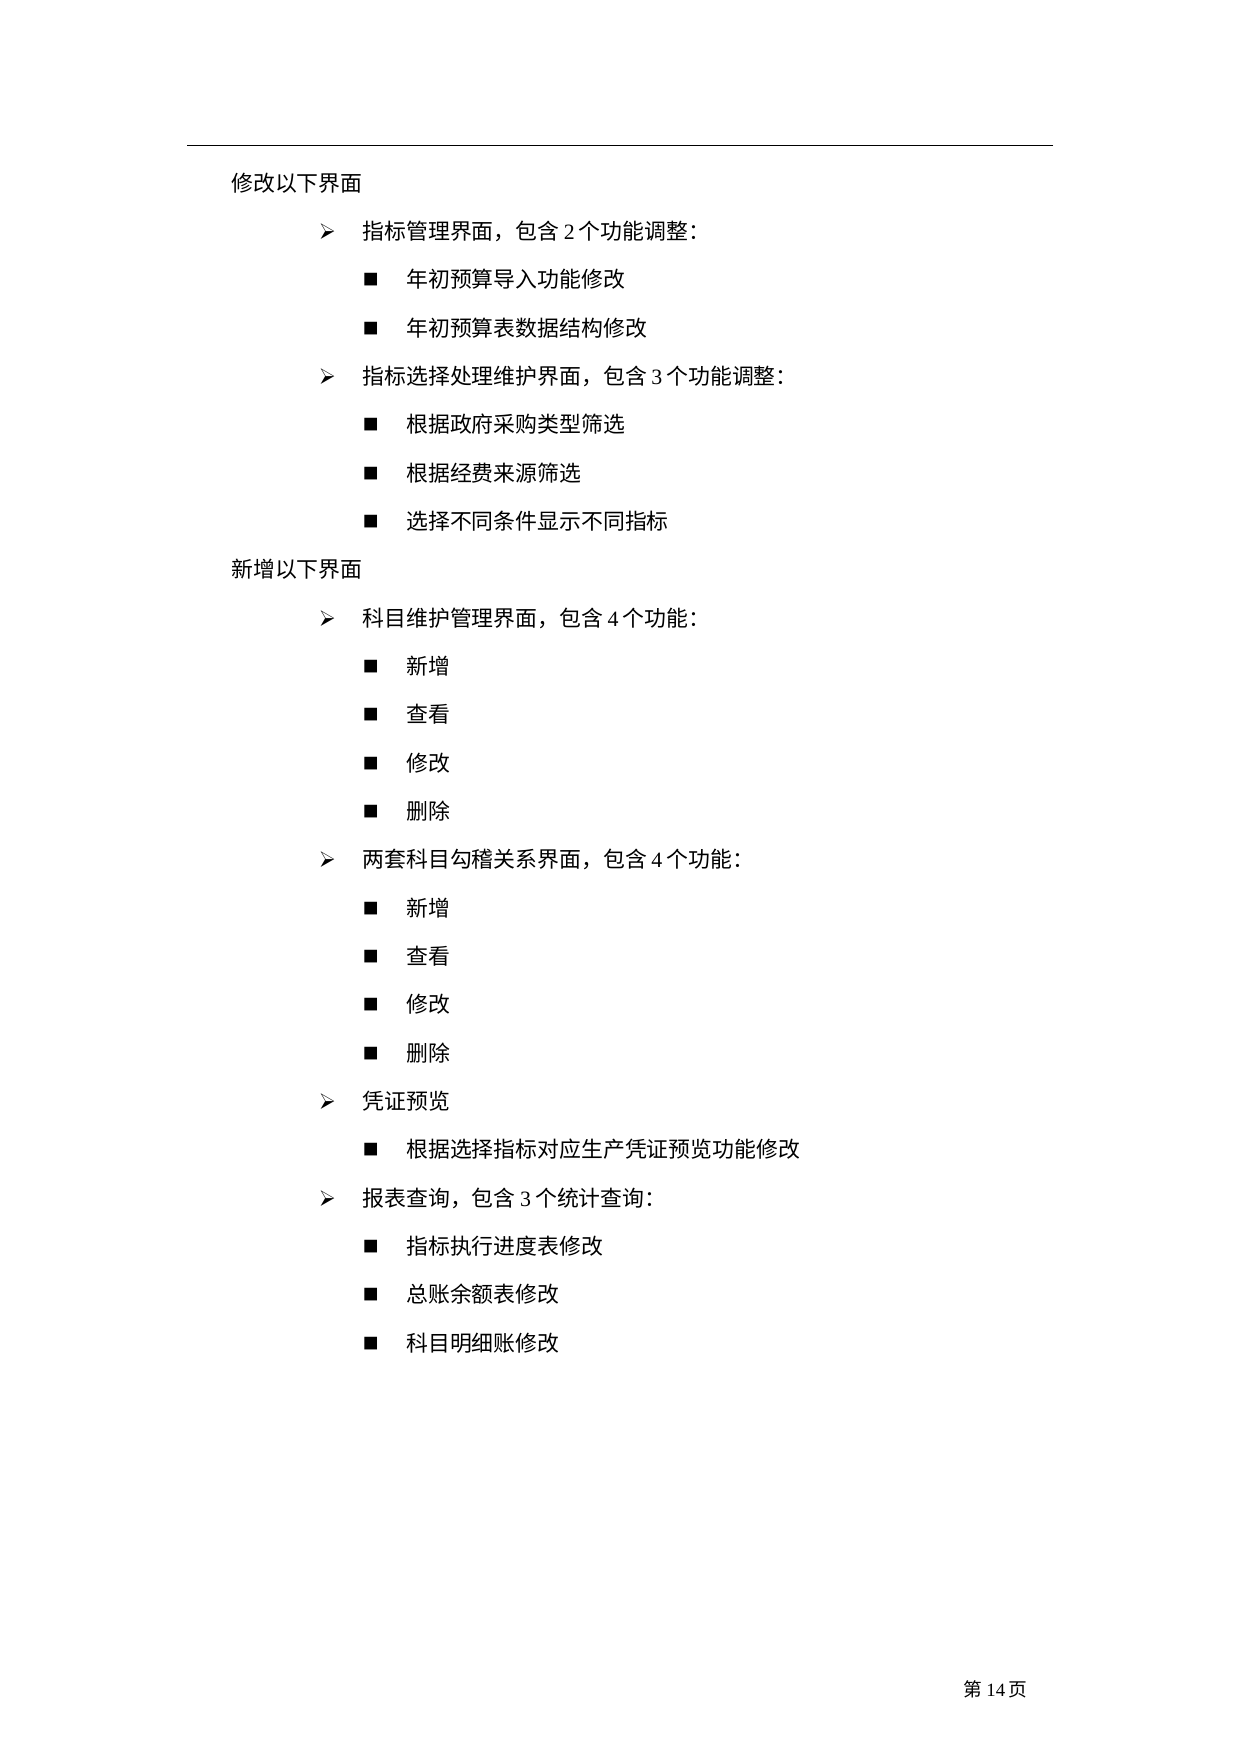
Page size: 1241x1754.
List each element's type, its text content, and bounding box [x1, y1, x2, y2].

list 根据经费来源筛选 [362, 455, 1053, 488]
text 修改以下界面 [187, 165, 1053, 198]
list 新增 [362, 649, 1053, 681]
list 指标管理界面，包含2个功能调整： [318, 214, 1053, 246]
list 修改 [362, 745, 1053, 778]
list 报表查询，包含3个统计查询： [318, 1180, 1053, 1213]
list 科目维护管理界面，包含4个功能： [318, 600, 1053, 633]
list 指标选择处理维护界面，包含3个功能调整： [318, 359, 1053, 391]
list 删除 [362, 1035, 1053, 1068]
list 年初预算导入功能修改 [362, 262, 1053, 294]
list 查看 [362, 939, 1053, 971]
list 删除 [362, 794, 1053, 826]
list 根据政府采购类型筛选 [362, 407, 1053, 439]
list 科目明细账修改 [362, 1325, 1053, 1358]
list 选择不同条件显示不同指标 [362, 504, 1053, 536]
list 凭证预览 [318, 1084, 1053, 1116]
list 年初预算表数据结构修改 [362, 310, 1053, 343]
list 根据选择指标对应生产凭证预览功能修改 [362, 1132, 1053, 1164]
list 两套科目勾稽关系界面，包含4个功能： [318, 842, 1053, 874]
list 新增 [362, 890, 1053, 923]
list 新增以下界面 [187, 552, 1053, 584]
list 总账余额表修改 [362, 1277, 1053, 1309]
list 指标执行进度表修改 [362, 1229, 1053, 1261]
list 查看 [362, 697, 1053, 729]
list 修改 [362, 987, 1053, 1019]
